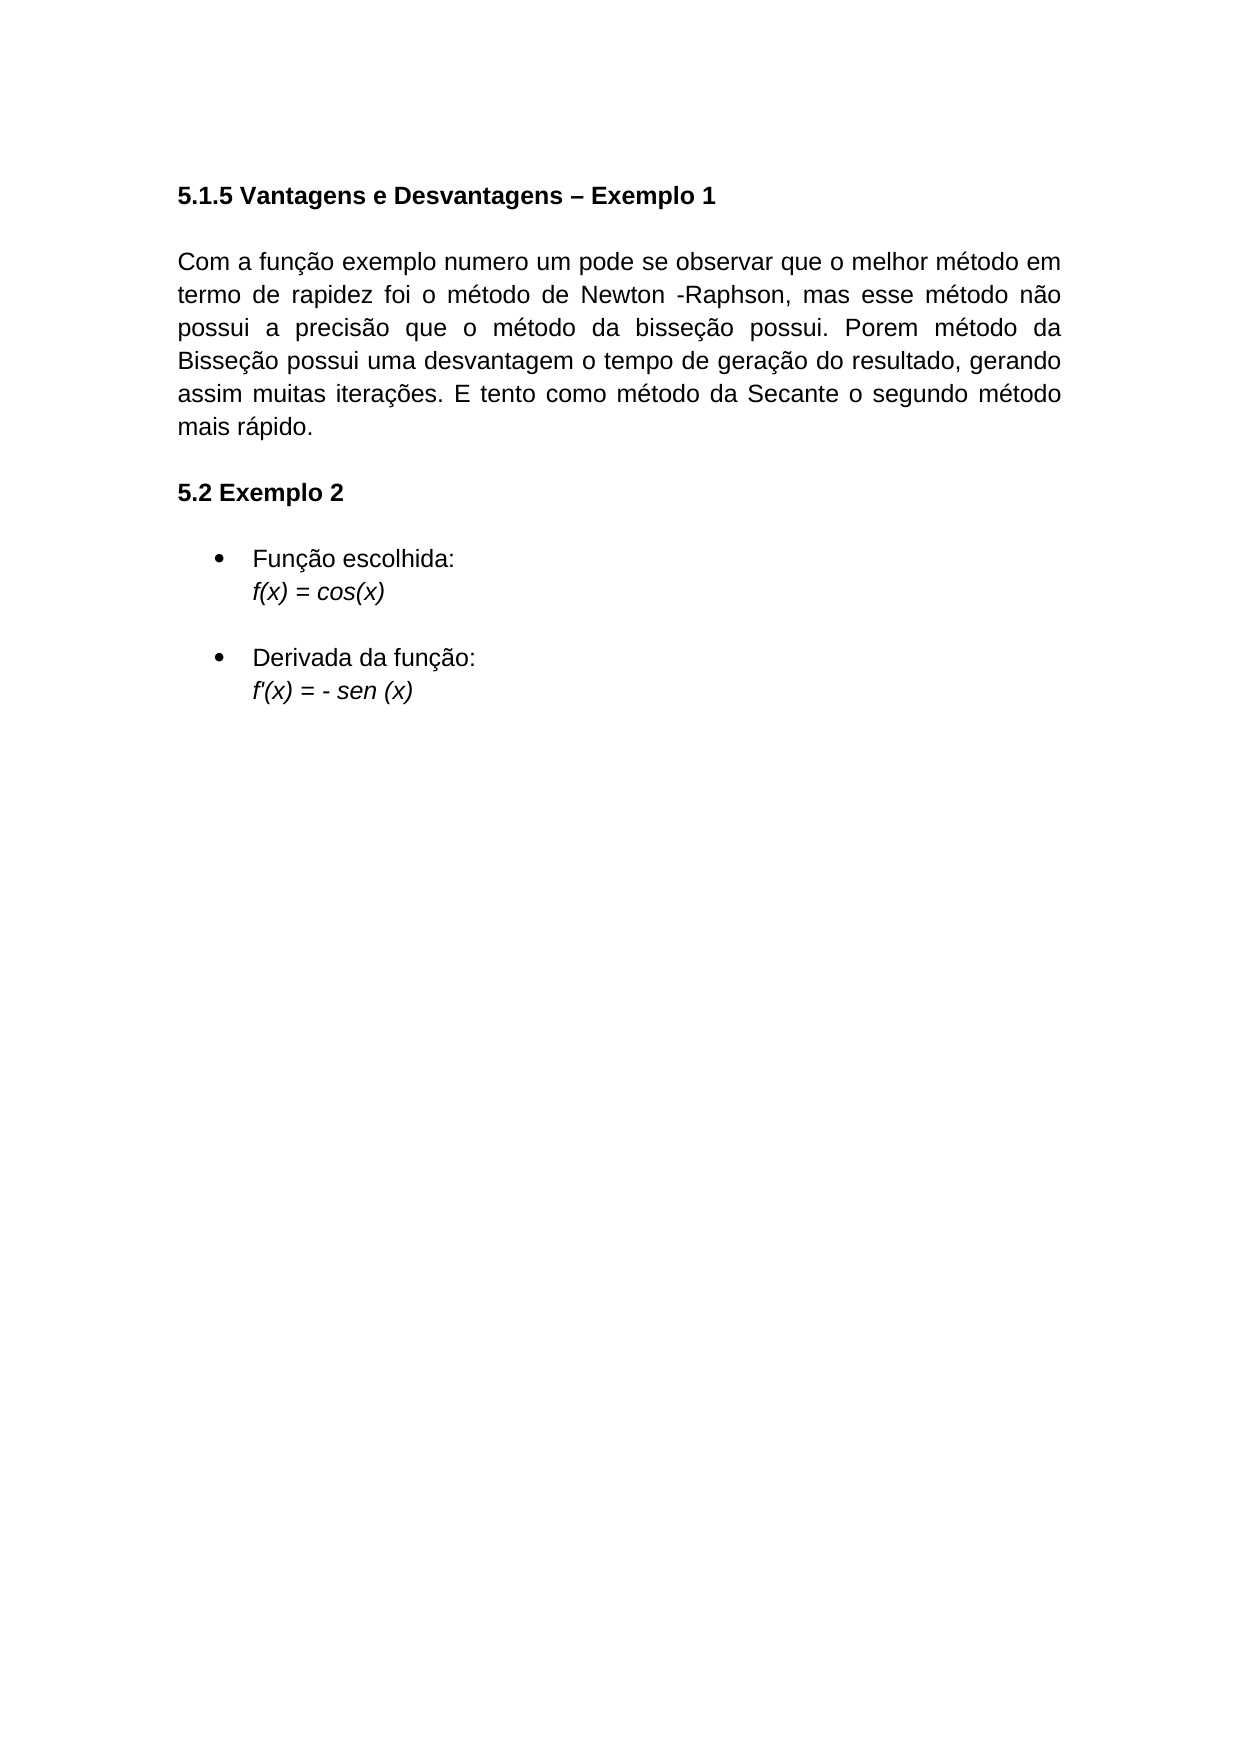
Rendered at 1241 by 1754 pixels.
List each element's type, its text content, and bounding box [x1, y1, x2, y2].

list Com a função exemplo numero um pode se observar que o melhor método em termo de rapidez foi o método de Newton -Raphson, mas esse método não possui a precisão que o método da bisseção possui. Porem método da Bisseção possui uma desvantagem o tempo de geração do resultado, gerando assim muitas iterações. E tento como método da Secante o segundo método mais rápido. [177, 247, 1063, 441]
list Função escolhida: [215, 544, 1063, 573]
list 5.1.5 Vantagens e Desvantagens – Exemplo 1 [177, 181, 1063, 209]
list f'(x) = - sen (x) [252, 676, 1063, 705]
list f(x) = cos(x) [252, 577, 1063, 606]
list Derivada da função: [215, 643, 1063, 672]
list 5.2 Exemplo 2 [177, 478, 1063, 507]
